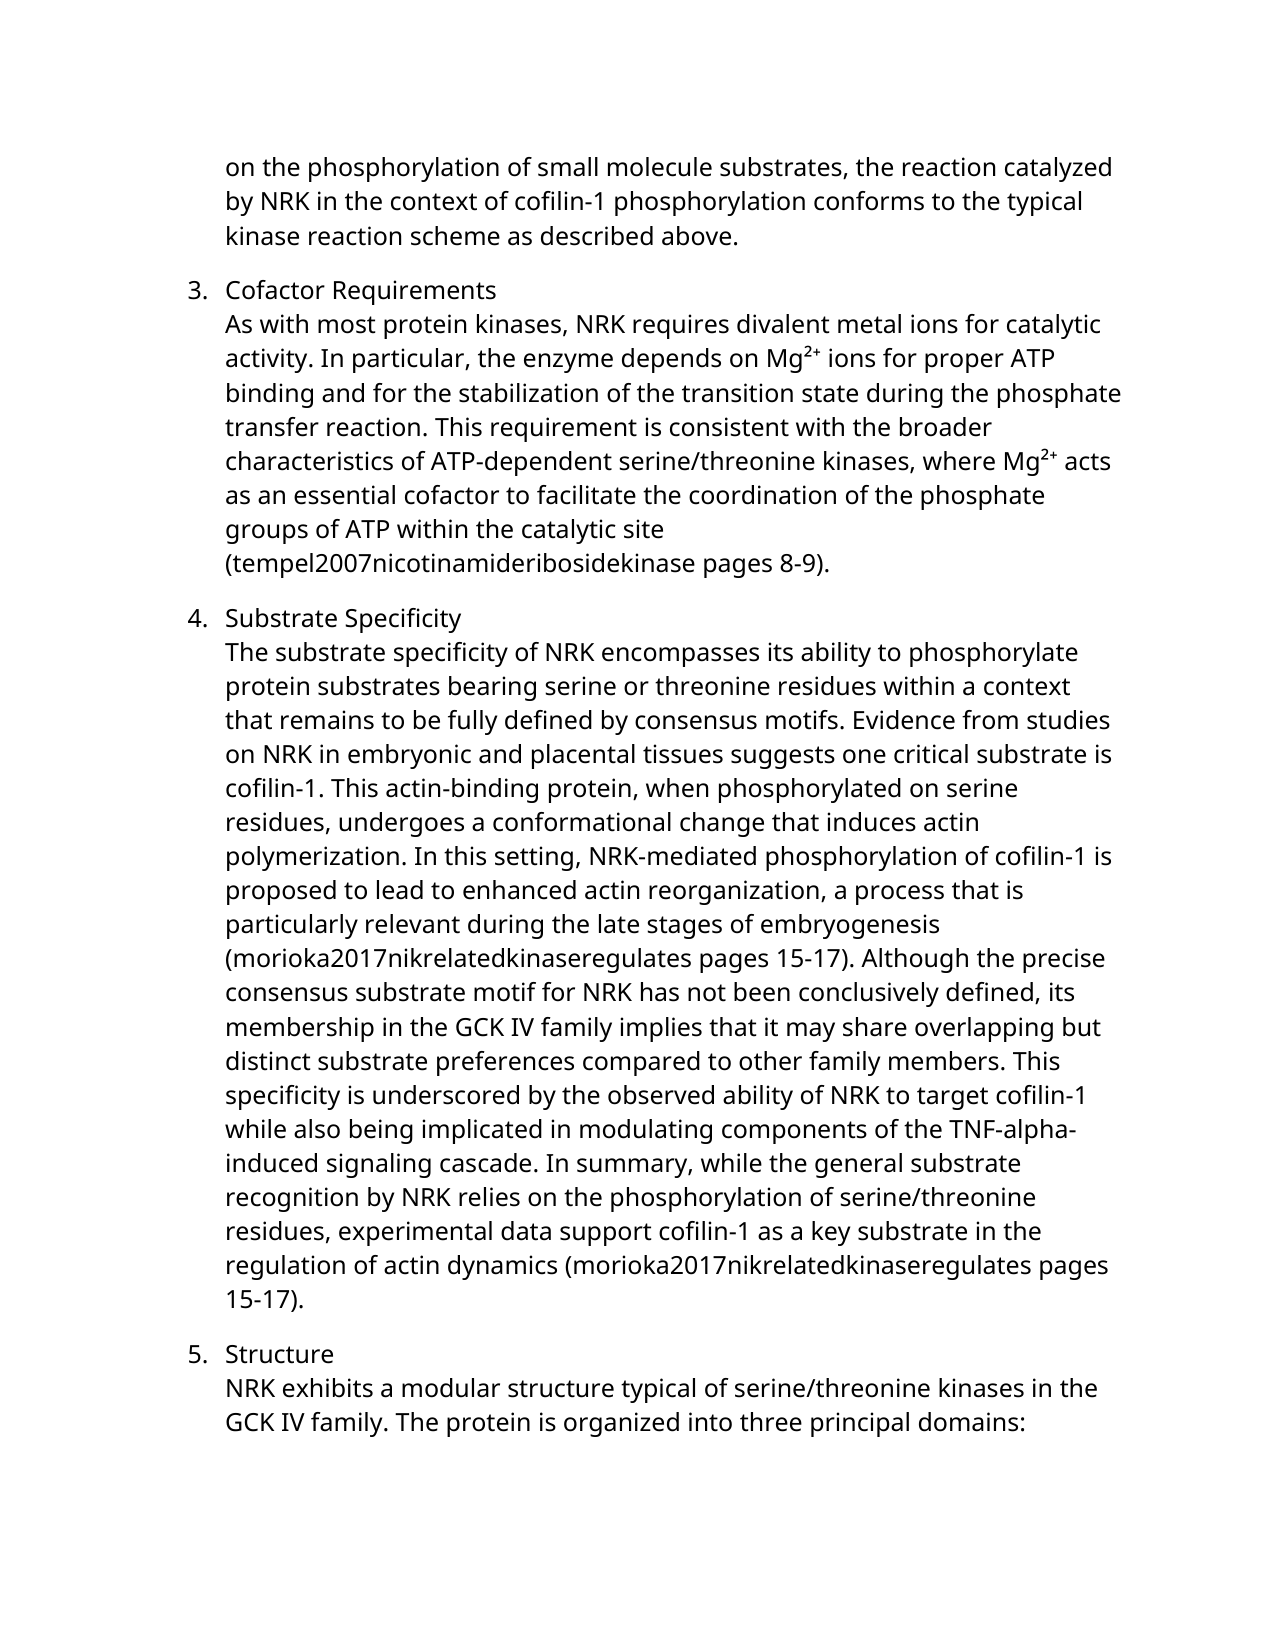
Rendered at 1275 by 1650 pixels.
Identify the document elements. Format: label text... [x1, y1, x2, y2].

list Substrate Specificity The substrate specificity of NRK encompasses its ability to phosphorylate protein substrates bearing serine or threonine residues within a context that remains to be fully defined by consensus motifs. Evidence from studies on NRK in embryonic and placental tissues suggests one critical substrate is cofilin-1. This actin-binding protein, when phosphorylated on serine residues, undergoes a conformational change that induces actin polymerization. In this setting, NRK-mediated phosphorylation of cofilin-1 is proposed to lead to enhanced actin reorganization, a process that is particularly relevant during the late stages of embryogenesis (morioka2017nikrelatedkinaseregulates pages 15-17). Although the precise consensus substrate motif for NRK has not been conclusively defined, its membership in the GCK IV family implies that it may share overlapping but distinct substrate preferences compared to other family members. This specificity is underscored by the observed ability of NRK to target cofilin-1 while also being implicated in modulating components of the TNF-alpha-induced signaling cascade. In summary, while the general substrate recognition by NRK relies on the phosphorylation of serine/threonine residues, experimental data support cofilin-1 as a key substrate in the regulation of actin dynamics (morioka2017nikrelatedkinaseregulates pages 15-17). [187, 600, 1125, 1316]
list Structure NRK exhibits a modular structure typical of serine/threonine kinases in the GCK IV family. The protein is organized into three principal domains: [187, 1337, 1125, 1439]
list Cofactor Requirements As with most protein kinases, NRK requires divalent metal ions for catalytic activity. In particular, the enzyme depends on Mg²⁺ ions for proper ATP binding and for the stabilization of the transition state during the phosphate transfer reaction. This requirement is consistent with the broader characteristics of ATP-dependent serine/threonine kinases, where Mg²⁺ acts as an essential cofactor to facilitate the coordination of the phosphate groups of ATP within the catalytic site (tempel2007nicotinamideribosidekinase pages 8-9). [187, 273, 1125, 579]
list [187, 150, 1125, 252]
